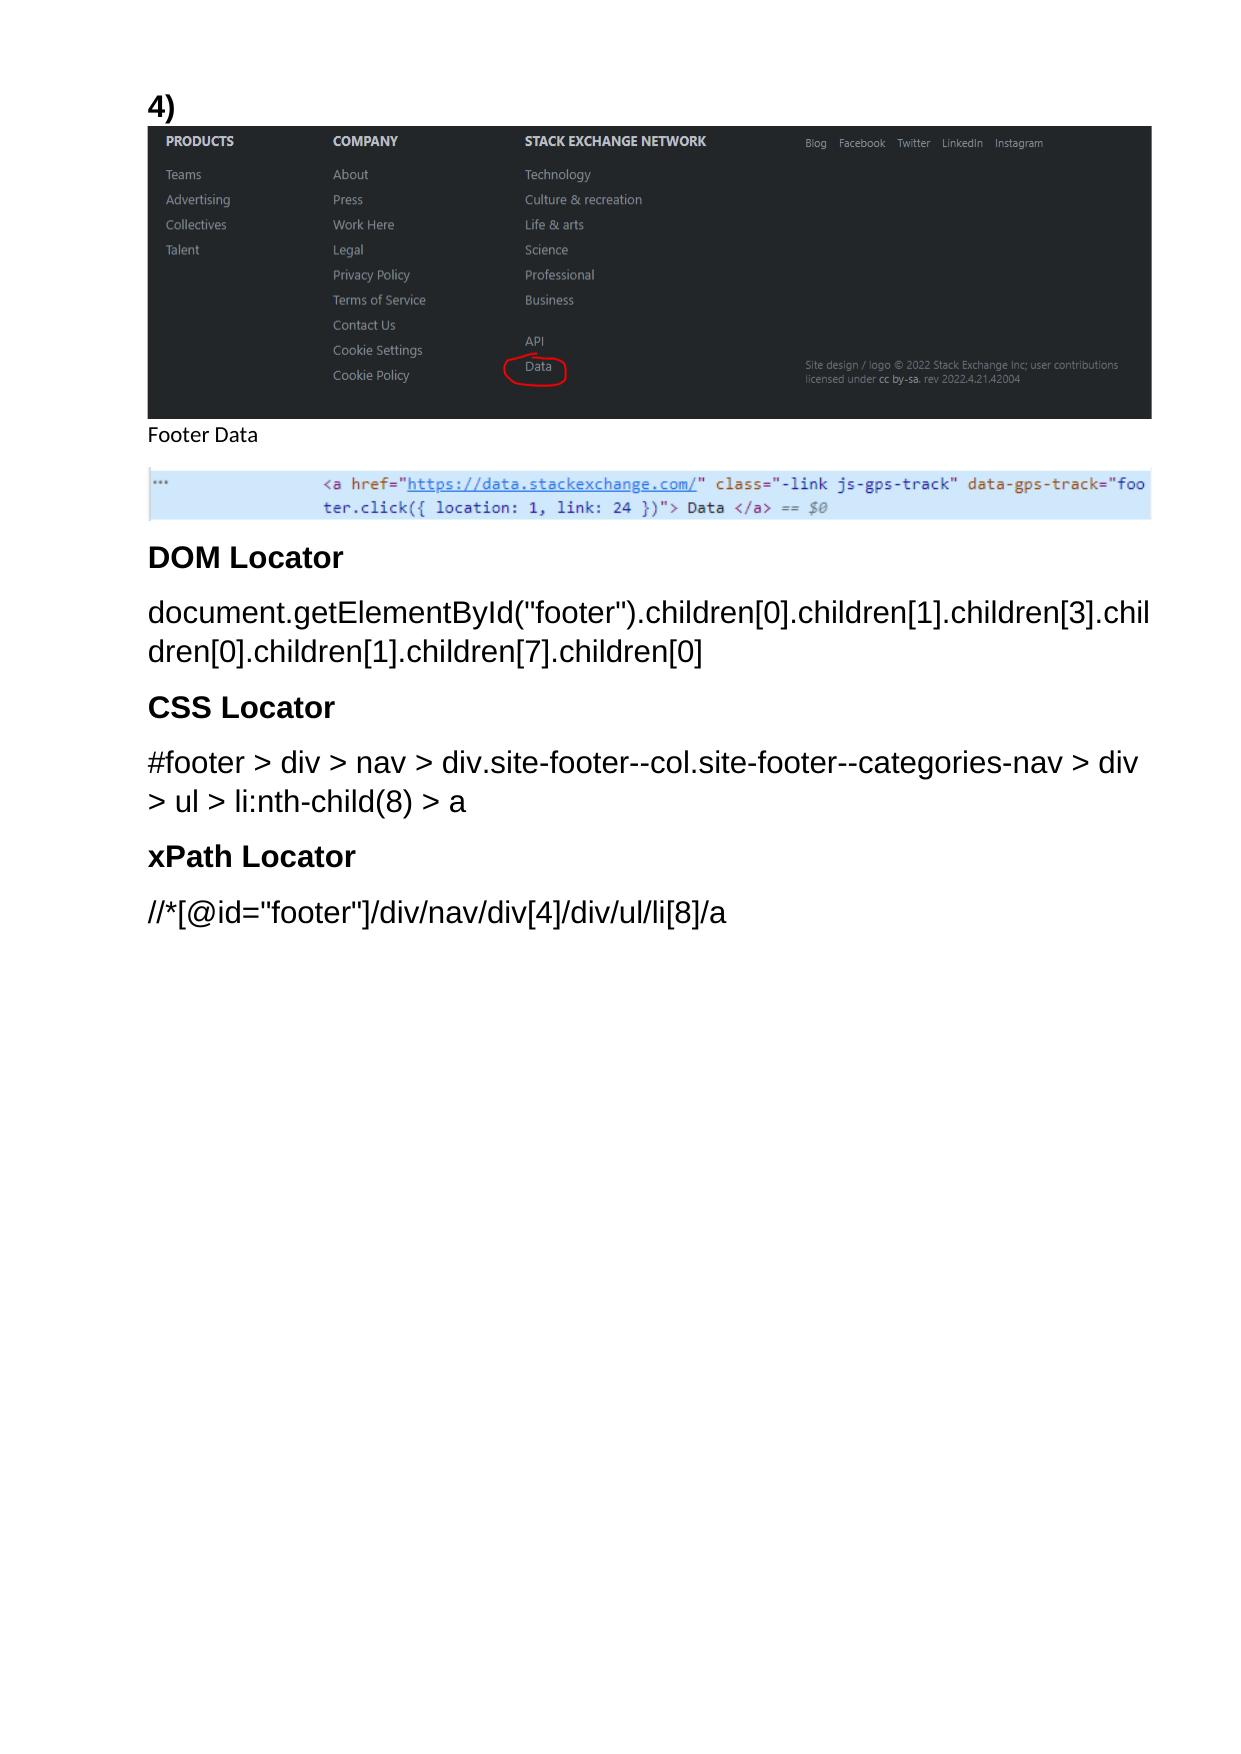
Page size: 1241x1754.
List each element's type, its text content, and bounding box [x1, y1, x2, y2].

text 4) Footer Data [148, 88, 1152, 126]
text 4) Footer Data [148, 419, 1152, 449]
picture [147, 126, 1152, 419]
text document.getElementById("footer").children[0].children[1].children[3].children[0].children[1].children[7].children[0] [148, 594, 1152, 669]
text CSS Locator [148, 689, 1152, 724]
text //*[@id="footer"]/div/nav/div[4]/div/ul/li[8]/a [148, 894, 1152, 929]
text #footer > div > nav > div.site-footer--col.site-footer--categories-nav > div > ul > li:nth-child(8) > a [148, 744, 1152, 819]
text DOM Locator [148, 539, 1152, 575]
text xPath Locator [148, 838, 1152, 874]
picture [147, 467, 1152, 521]
